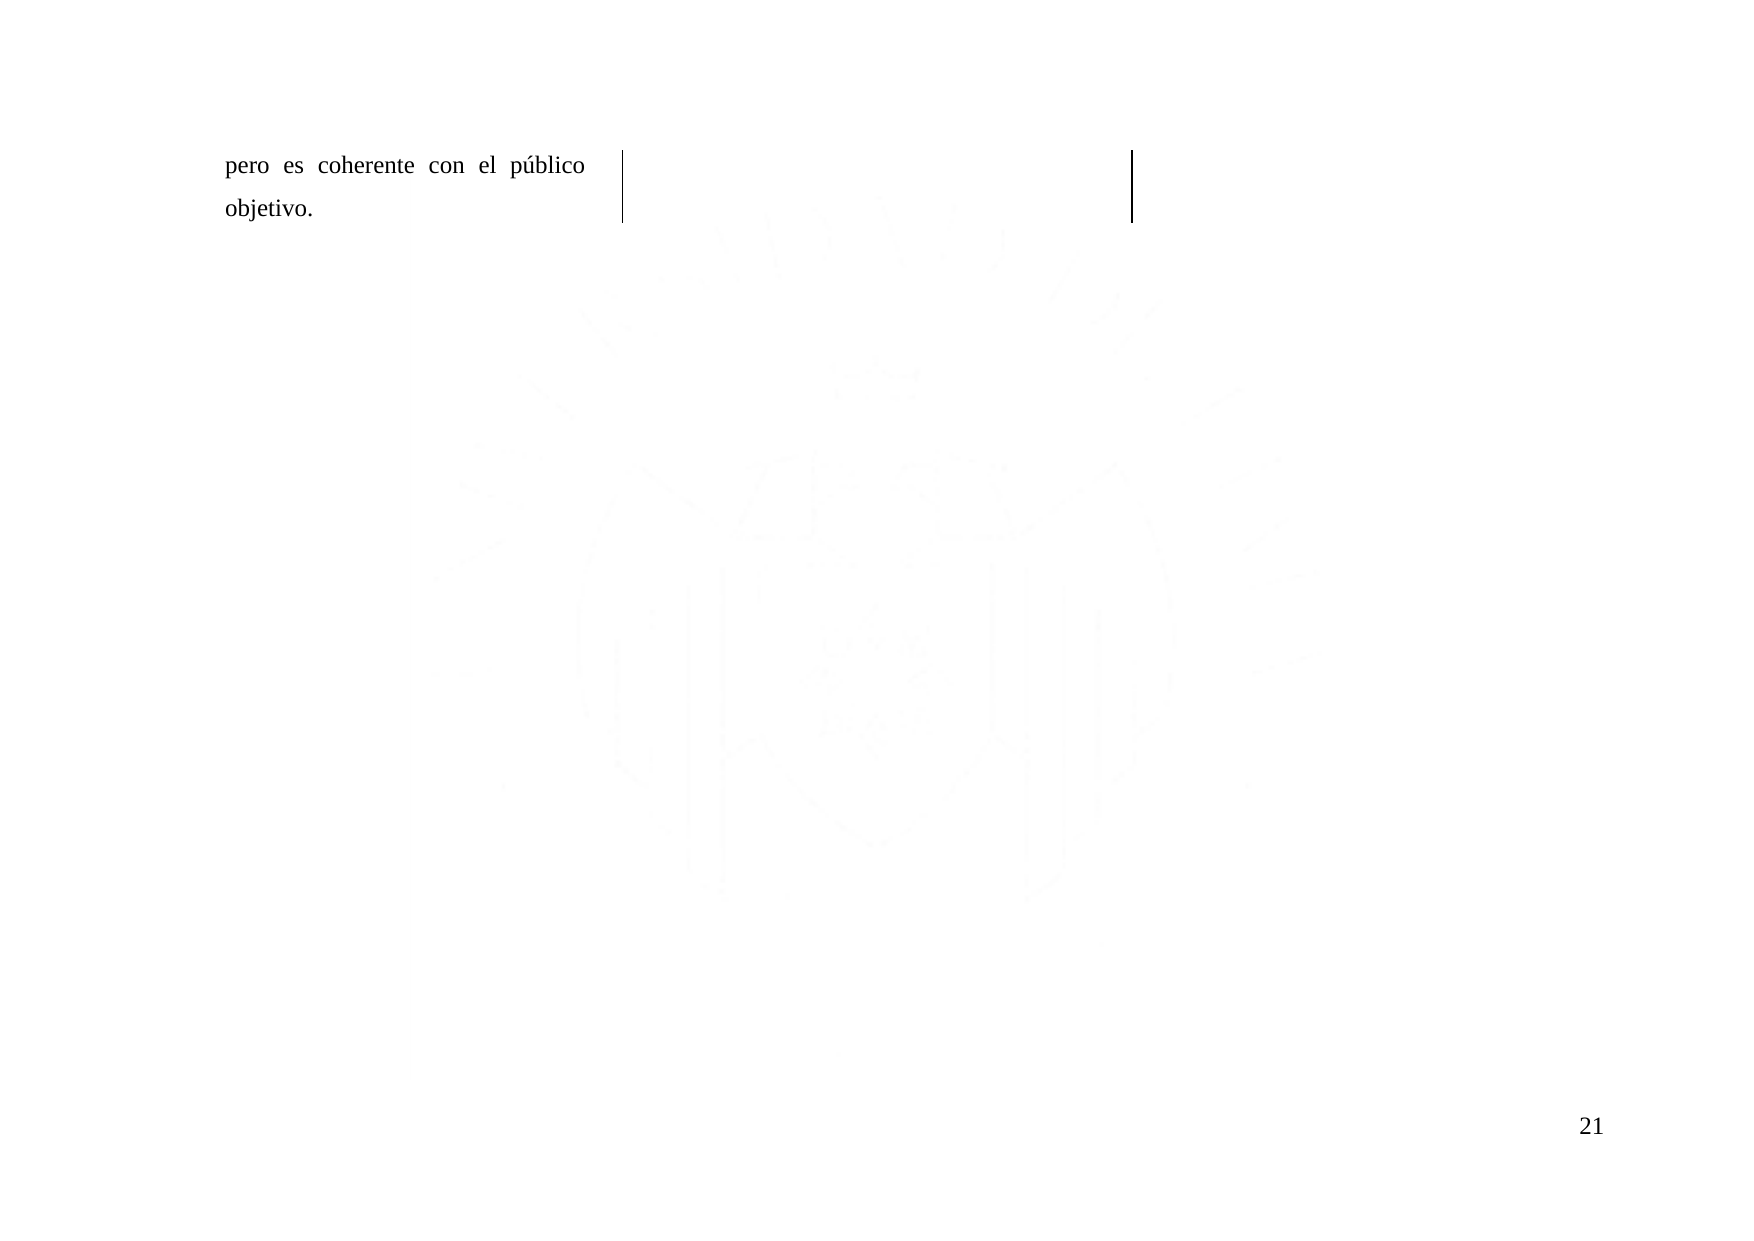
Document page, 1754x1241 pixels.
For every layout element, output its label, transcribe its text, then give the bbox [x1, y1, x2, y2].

list Las principales limitaciones del crédito son los periodos de pago y la ausencia de periodos de gracia, pero es coherente con el público objetivo. [187, 150, 585, 222]
